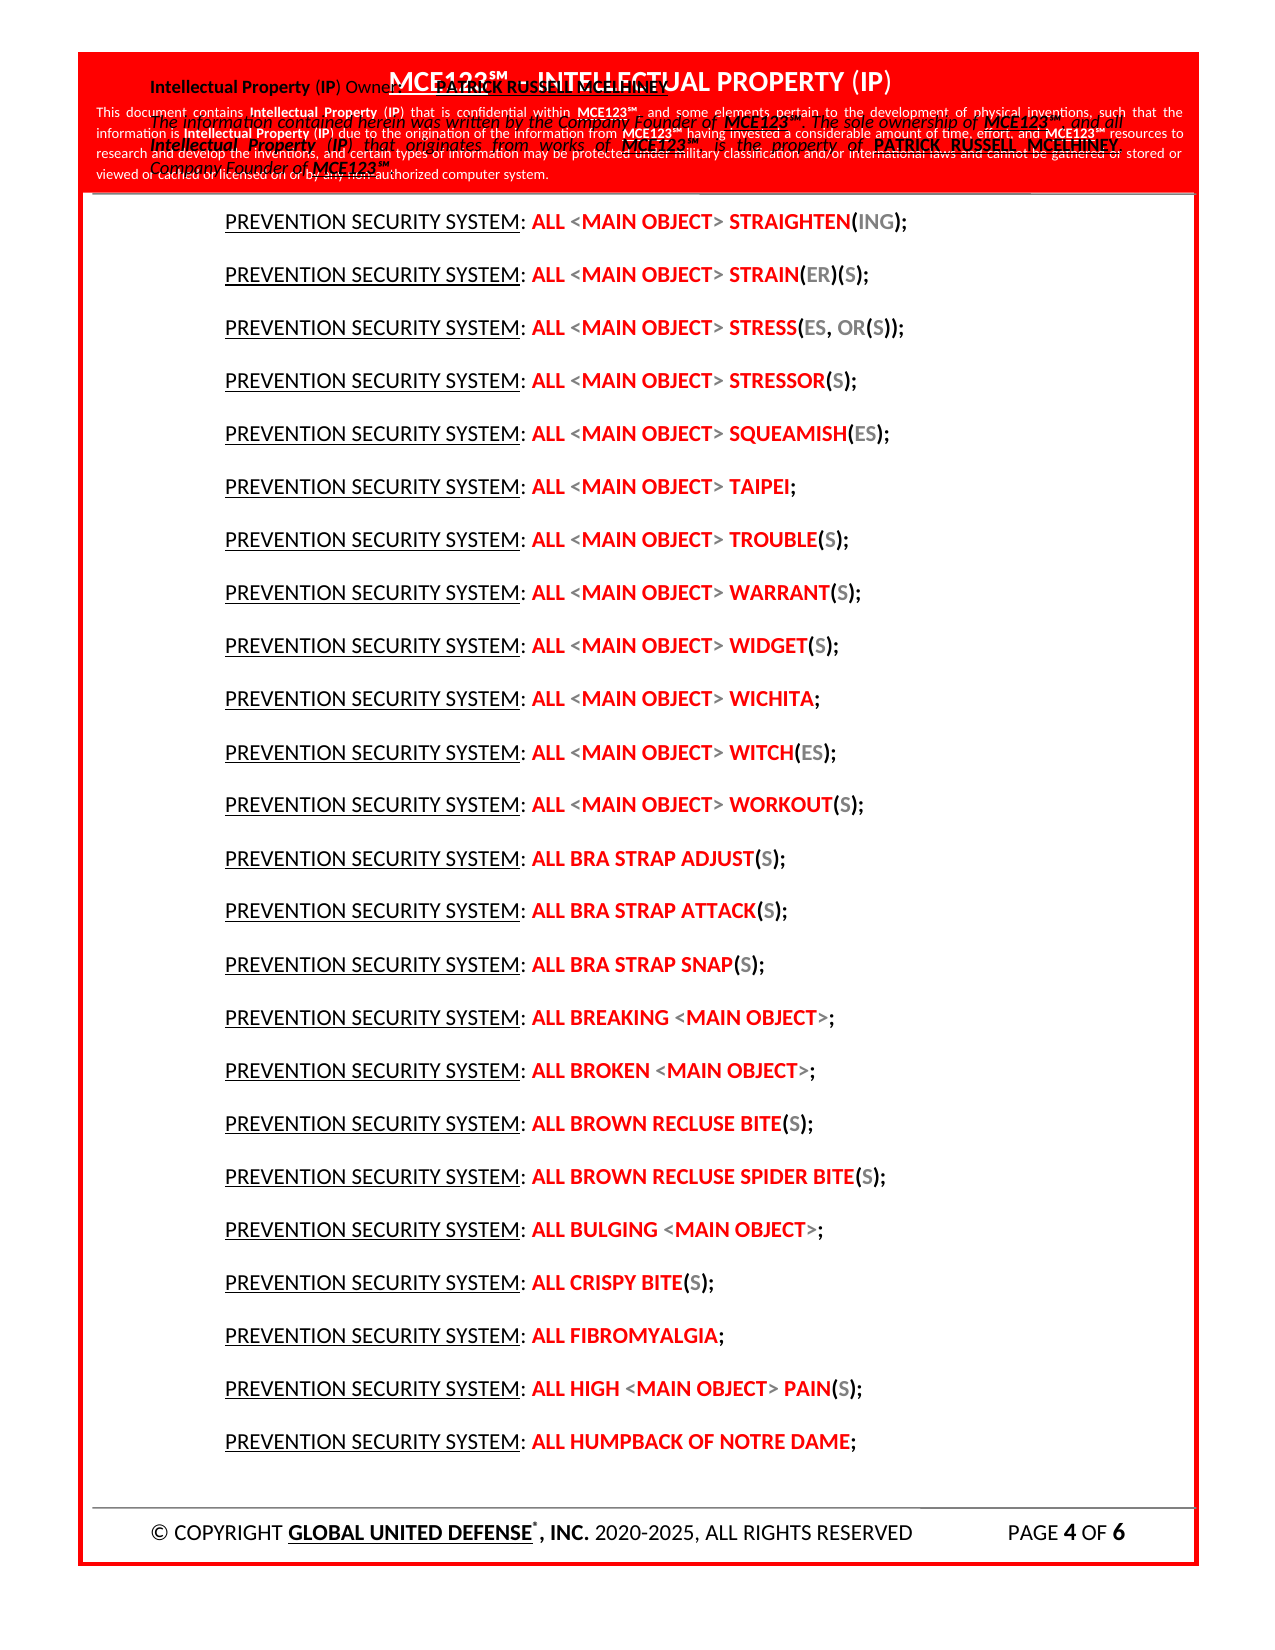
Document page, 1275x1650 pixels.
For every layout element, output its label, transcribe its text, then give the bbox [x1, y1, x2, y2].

text PREVENTION SECURITY SYSTEM: ALL HIGH <MAIN OBJECT> PAIN(S); [225, 1374, 1125, 1402]
text PREVENTION SECURITY SYSTEM: ALL BULGING <MAIN OBJECT>; [225, 1215, 1125, 1243]
text PREVENTION SECURITY SYSTEM: ALL <MAIN OBJECT> WIDGET(S); [225, 632, 1125, 659]
text PREVENTION SECURITY SYSTEM: ALL <MAIN OBJECT> WITCH(ES); [225, 738, 1125, 766]
text PREVENTION SECURITY SYSTEM: ALL <MAIN OBJECT> WARRANT(S); [225, 578, 1125, 607]
text PREVENTION SECURITY SYSTEM: ALL BRA STRAP SNAP(S); [225, 950, 1125, 978]
text PREVENTION SECURITY SYSTEM: ALL BRA STRAP ADJUST(S); [225, 844, 1125, 872]
text PREVENTION SECURITY SYSTEM: ALL FIBROMYALGIA; [225, 1321, 1125, 1349]
text PREVENTION SECURITY SYSTEM: ALL <MAIN OBJECT> WORKOUT(S); [225, 791, 1125, 819]
text PREVENTION SECURITY SYSTEM: ALL <MAIN OBJECT> TAIPEI; [225, 472, 1125, 501]
text PREVENTION SECURITY SYSTEM: ALL <MAIN OBJECT> STRESSOR(S); [225, 366, 1125, 394]
text PREVENTION SECURITY SYSTEM: ALL BRA STRAP ATTACK(S); [225, 897, 1125, 925]
text PREVENTION SECURITY SYSTEM: ALL <MAIN OBJECT> SQUEAMISH(ES); [225, 419, 1125, 447]
text PREVENTION SECURITY SYSTEM: ALL CRISPY BITE(S); [225, 1268, 1125, 1296]
text PREVENTION SECURITY SYSTEM: ALL HUMPBACK OF NOTRE DAME; [225, 1427, 1125, 1455]
text PREVENTION SECURITY SYSTEM: ALL <MAIN OBJECT> STRAIGHTEN(ING); [225, 207, 1125, 235]
text PREVENTION SECURITY SYSTEM: ALL BROWN RECLUSE SPIDER BITE(S); [225, 1162, 1125, 1190]
text PREVENTION SECURITY SYSTEM: ALL <MAIN OBJECT> STRESS(ES, OR(S)); [225, 313, 1125, 341]
text PREVENTION SECURITY SYSTEM: ALL <MAIN OBJECT> STRAIN(ER)(S); [225, 260, 1125, 288]
text PREVENTION SECURITY SYSTEM: ALL <MAIN OBJECT> WICHITA; [225, 684, 1125, 713]
text PREVENTION SECURITY SYSTEM: ALL BREAKING <MAIN OBJECT>; [225, 1003, 1125, 1031]
text PREVENTION SECURITY SYSTEM: ALL BROWN RECLUSE BITE(S); [225, 1109, 1125, 1137]
text PREVENTION SECURITY SYSTEM: ALL <MAIN OBJECT> TROUBLE(S); [225, 526, 1125, 553]
text PREVENTION SECURITY SYSTEM: ALL BROKEN <MAIN OBJECT>; [225, 1056, 1125, 1084]
